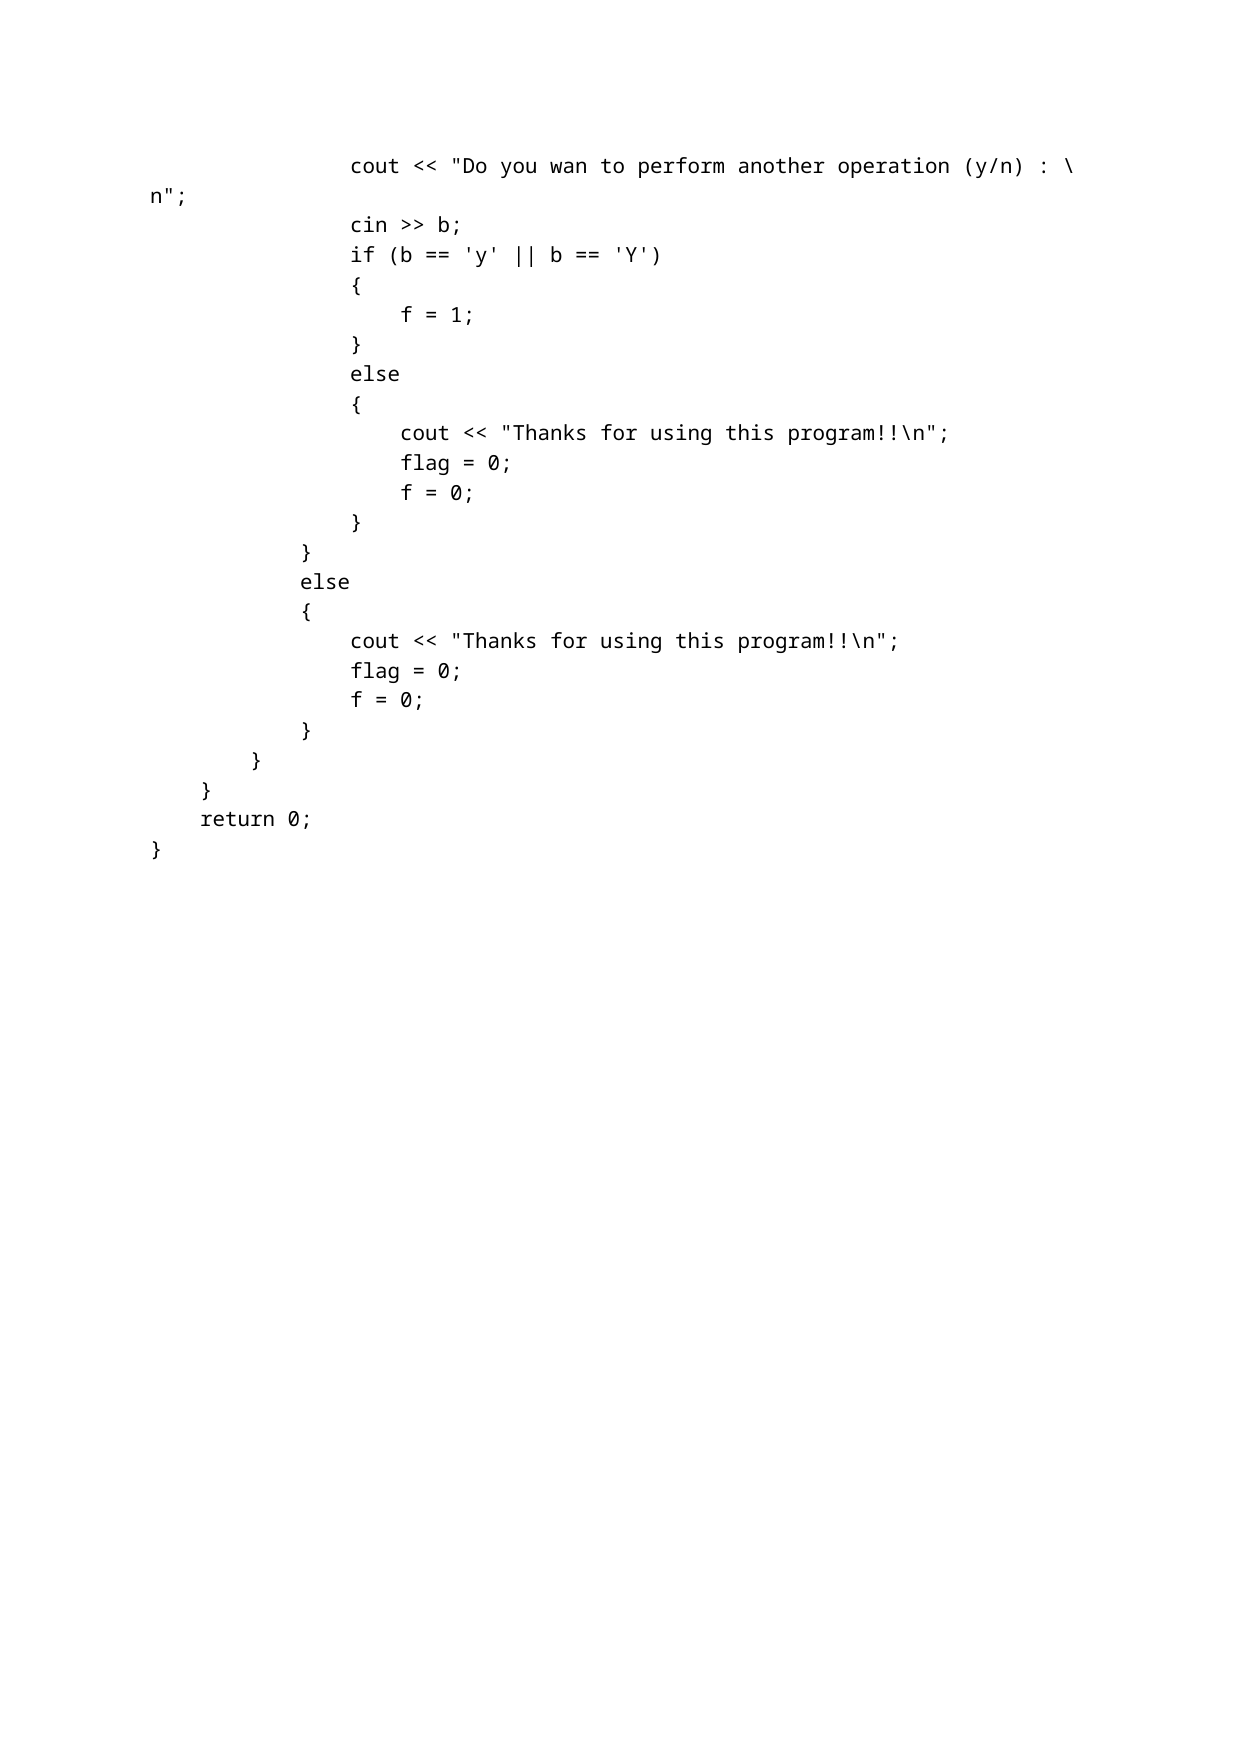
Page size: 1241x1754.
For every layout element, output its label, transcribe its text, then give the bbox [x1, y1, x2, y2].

text { [150, 269, 1090, 298]
text } [150, 744, 1090, 773]
text } [150, 714, 1090, 744]
text flag = 0; [150, 655, 1090, 684]
text { [150, 387, 1090, 417]
text return 0; [150, 803, 1090, 833]
text } [150, 536, 1090, 566]
text else [150, 358, 1090, 387]
text } [150, 833, 1090, 862]
text f = 1; [150, 298, 1090, 328]
text } [150, 328, 1090, 358]
text { [150, 595, 1090, 625]
text cin >> b; [150, 209, 1090, 239]
text else [150, 566, 1090, 595]
text cout << "Thanks for using this program!!\n"; [150, 625, 1090, 655]
text f = 0; [150, 684, 1090, 714]
text cout << "Do you wan to perform another operation (y/n) : \n"; [150, 150, 1090, 209]
text } [150, 773, 1090, 803]
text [150, 417, 1090, 447]
text if (b == 'y' || b == 'Y') [150, 239, 1090, 269]
text flag = 0; [150, 447, 1090, 477]
text } [150, 506, 1090, 536]
text f = 0; [150, 477, 1090, 506]
